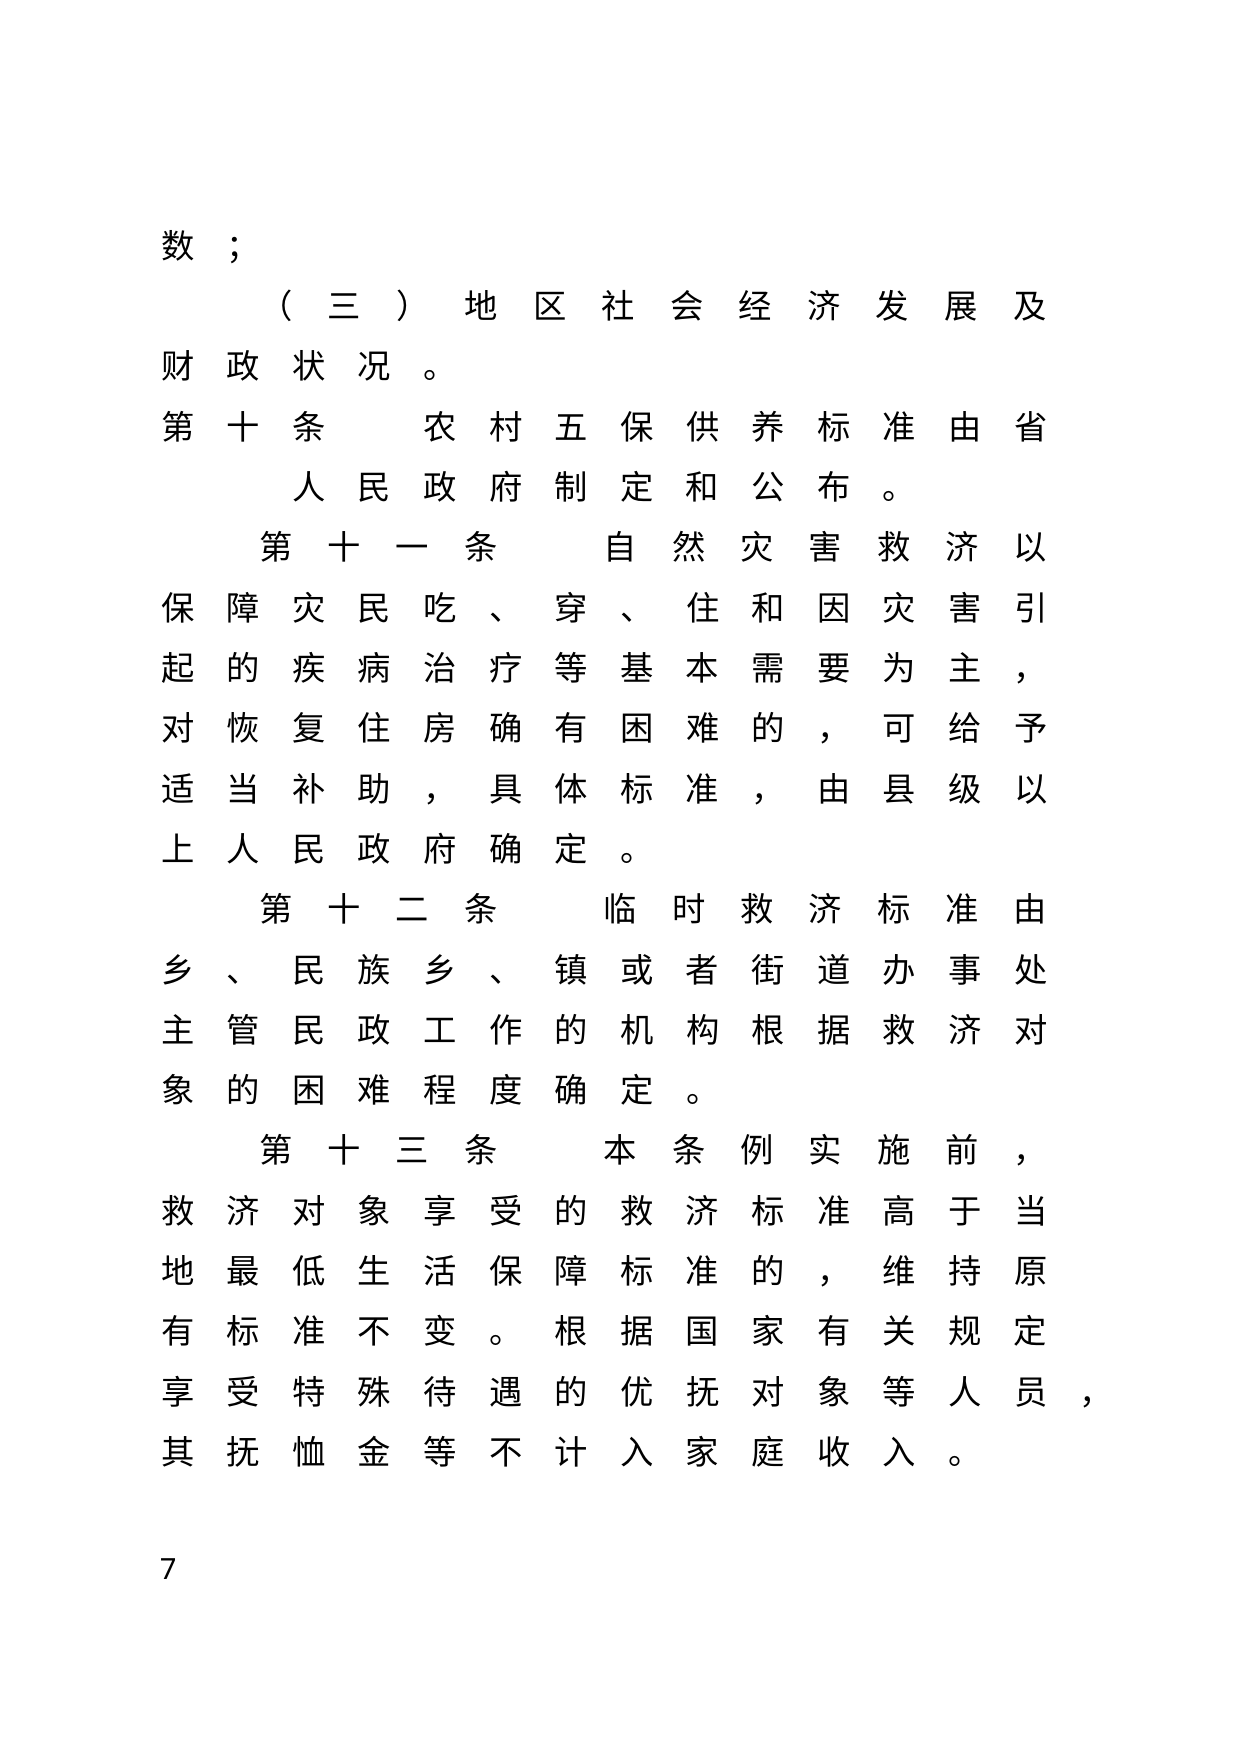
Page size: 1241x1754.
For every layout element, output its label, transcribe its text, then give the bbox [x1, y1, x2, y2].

text （三）地区社会经济发展及财政状况。 [161, 274, 1079, 394]
text 第十一条 自然灾害救济以保障灾民吃、穿、住和因灾害引起的疾病治疗等基本需要为主，对恢复住房确有困难的，可给予适当补助，具体标准，由县级以上人民政府确定。 [161, 515, 1079, 877]
text 第十条 农村五保供养标准由省人民政府制定和公布。 [161, 394, 1079, 515]
text 第十二条 临时救济标准由乡、民族乡、镇或者街道办事处主管民政工作的机构根据救济对象的困难程度确定。 [161, 877, 1079, 1118]
text （二）基本生活消费物价指数； [161, 213, 1079, 274]
text 第十三条 本条例实施前，救济对象享受的救济标准高于当地最低生活保障标准的，维持原有标准不变。根据国家有关规定享受特殊待遇的优抚对象等人员，其抚恤金等不计入家庭收入。 [161, 1118, 1079, 1480]
